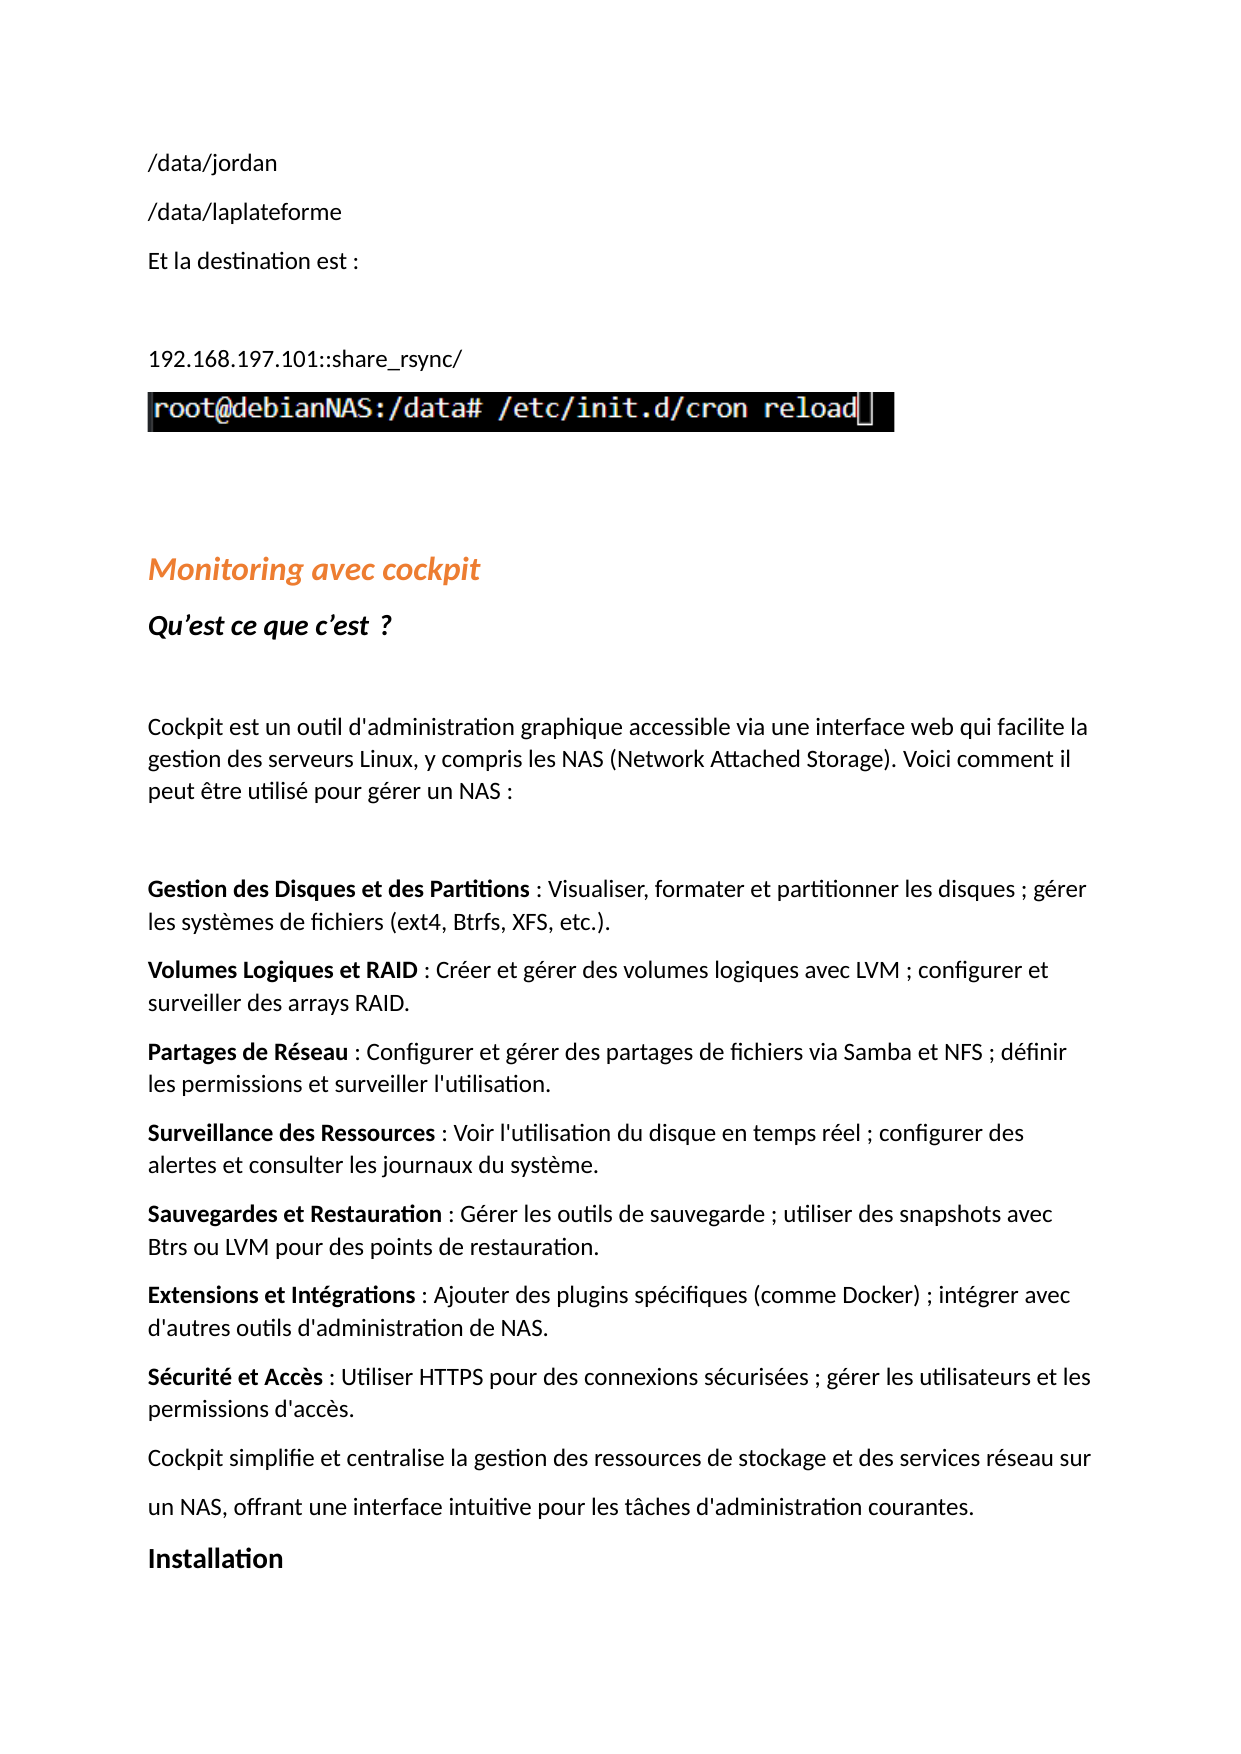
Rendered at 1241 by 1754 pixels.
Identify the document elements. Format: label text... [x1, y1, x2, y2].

text Surveillance des Ressources : Voir l'utilisation du disque en temps réel ; configurer des alertes et consulter les journaux du système. [148, 1117, 1093, 1180]
text Cockpit simplifie et centralise la gestion des ressources de stockage et des services réseau sur [148, 1442, 1093, 1473]
text Installation [148, 1540, 1093, 1576]
text Monitoring avec cockpit [148, 548, 1093, 588]
text Qu’est ce que c’est ? [148, 607, 1093, 643]
text Partages de Réseau : Configurer et gérer des partages de fichiers via Samba et NFS ; définir les permissions et surveiller l'utilisation. [148, 1036, 1093, 1099]
text Sécurité et Accès : Utiliser HTTPS pour des connexions sécurisées ; gérer les utilisateurs et les permissions d'accès. [148, 1361, 1093, 1424]
text /data/jordan [148, 148, 1093, 178]
text Volumes Logiques et RAID : Créer et gérer des volumes logiques avec LVM ; configurer et surveiller des arrays RAID. [148, 954, 1093, 1017]
text un NAS, offrant une interface intuitive pour les tâches d'administration courantes. [148, 1491, 1093, 1522]
text Extensions et Intégrations : Ajouter des plugins spécifiques (comme Docker) ; intégrer avec d'autres outils d'administration de NAS. [148, 1279, 1093, 1342]
text Gestion des Disques et des Partitions : Visualiser, formater et partitionner les disques ; gérer les systèmes de fichiers (ext4, Btrfs, XFS, etc.). [148, 873, 1093, 936]
picture [147, 392, 895, 432]
text 192.168.197.101::share_rsync/ [148, 343, 1093, 374]
text Cockpit est un outil d'administration graphique accessible via une interface web qui facilite la gestion des serveurs Linux, y compris les NAS (Network Attached Storage). Voici comment il peut être utilisé pour gérer un NAS : [148, 711, 1093, 806]
text /data/laplateforme [148, 197, 1093, 227]
text Sauvegardes et Restauration : Gérer les outils de sauvegarde ; utiliser des snapshots avec Btrs ou LVM pour des points de restauration. [148, 1198, 1093, 1261]
text Et la destination est : [148, 246, 1093, 276]
